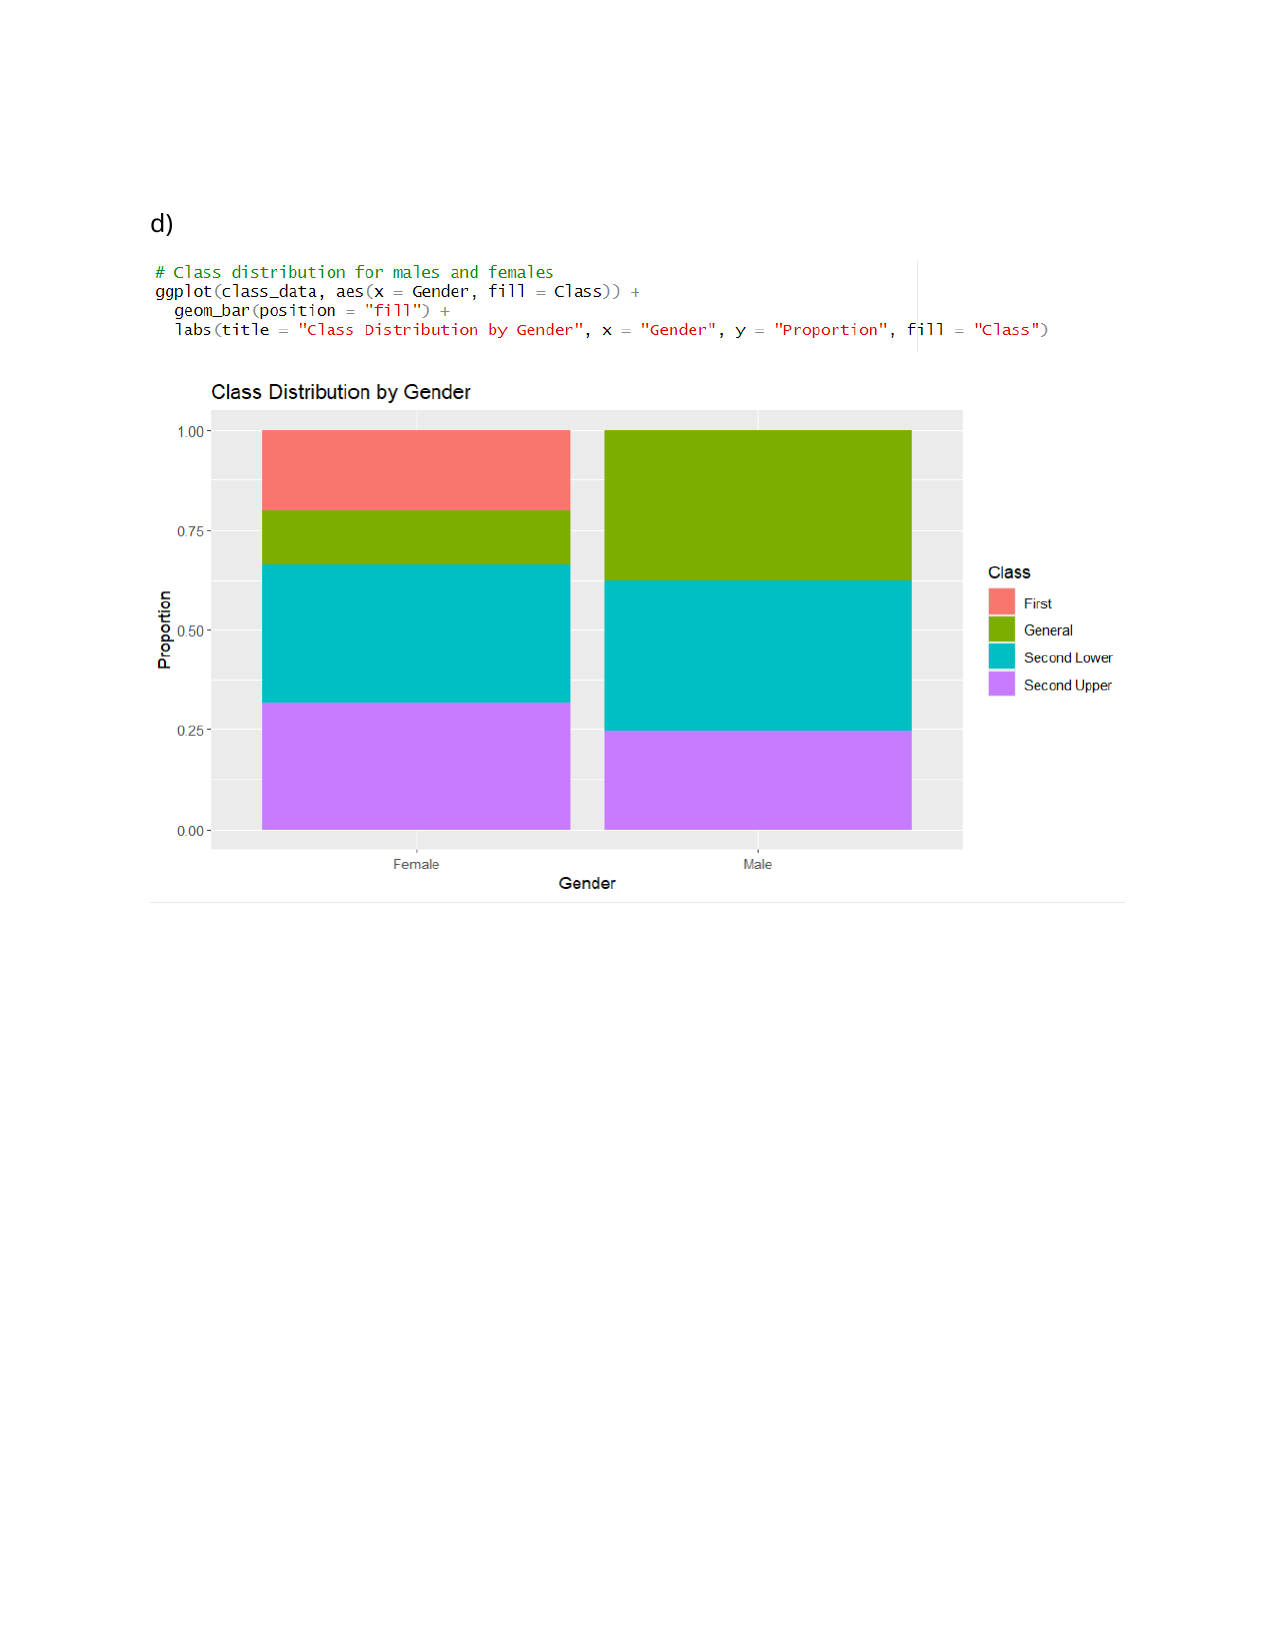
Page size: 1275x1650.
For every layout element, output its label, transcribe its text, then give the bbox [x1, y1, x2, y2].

picture [150, 373, 1125, 903]
text d) [150, 206, 1125, 240]
picture [150, 261, 1125, 352]
